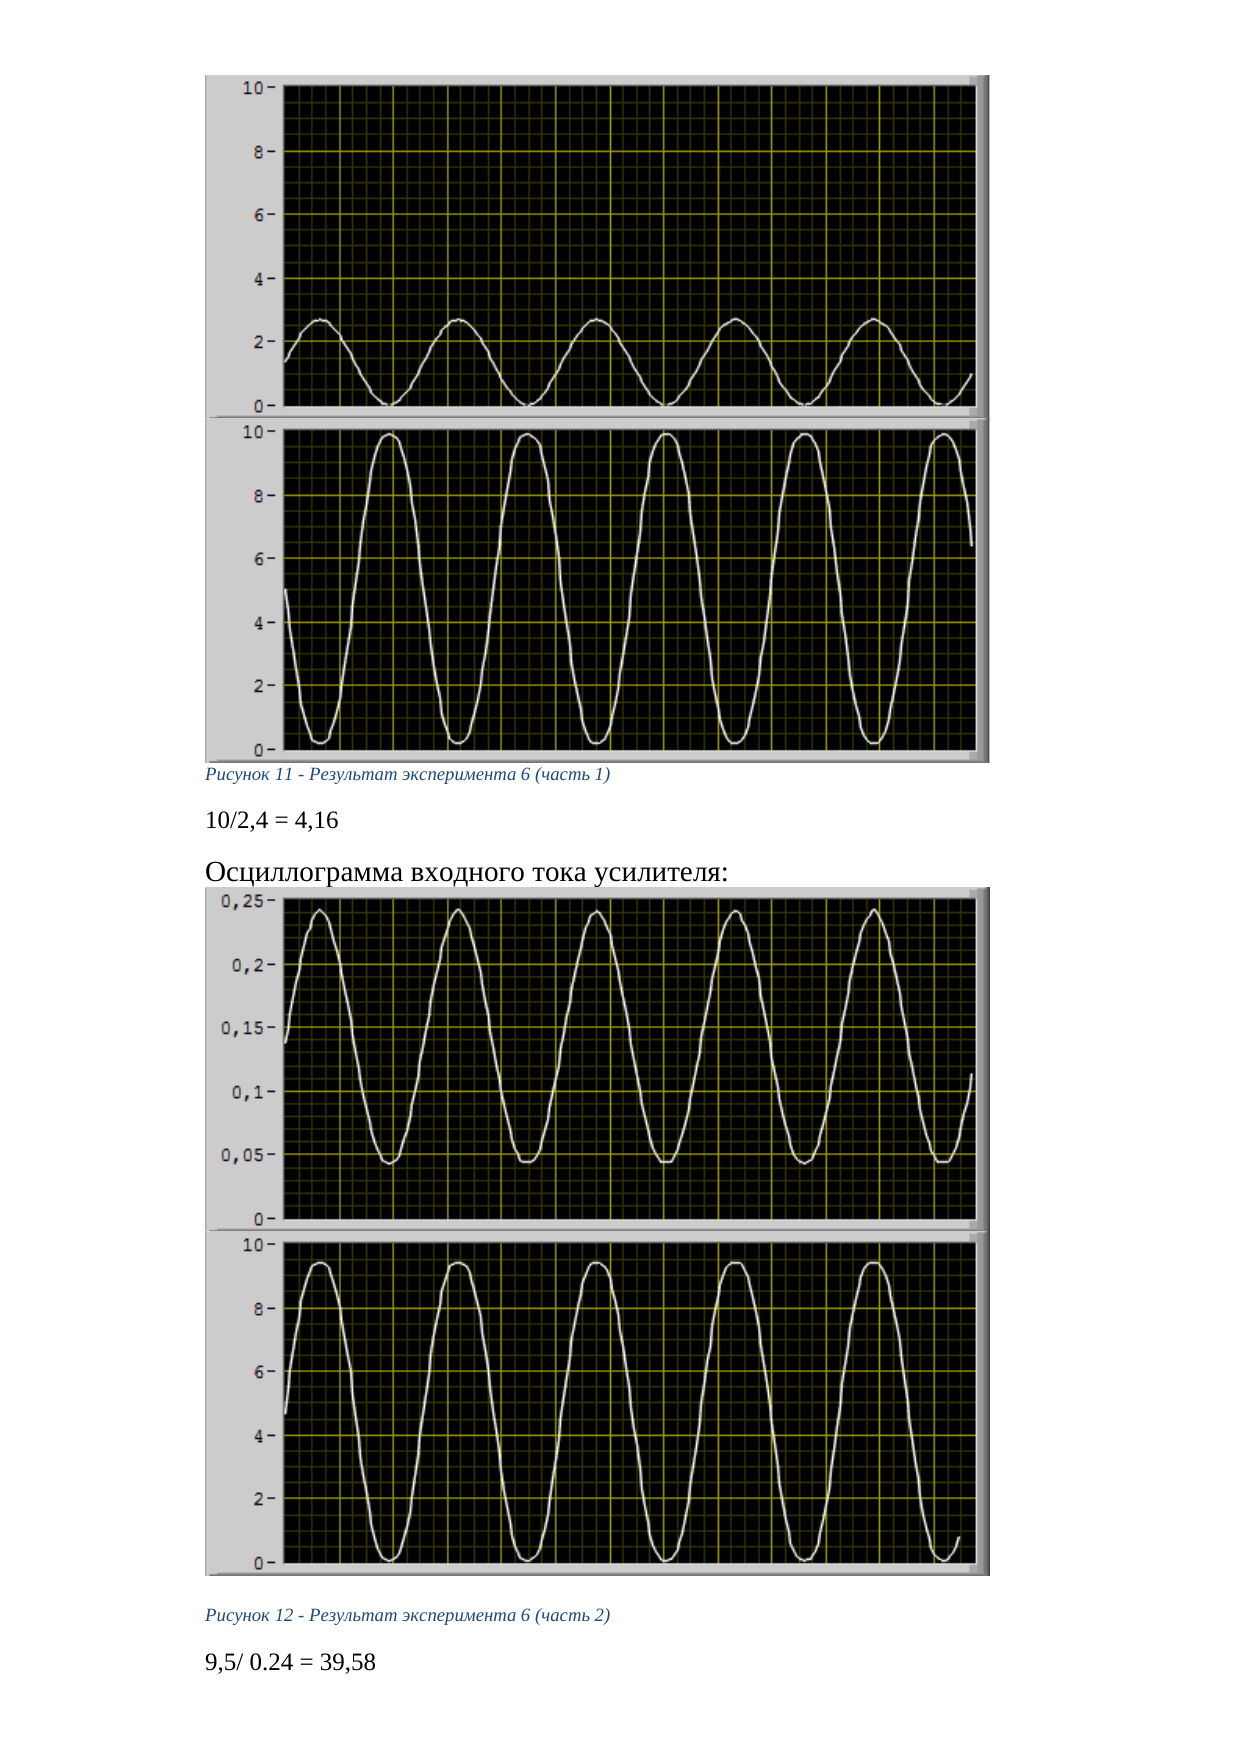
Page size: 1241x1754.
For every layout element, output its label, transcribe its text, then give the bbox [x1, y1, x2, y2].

text 10/2,4 = 4,16 [131, 805, 1181, 833]
text Рисунок 12 - Результат эксперимента 6 (часть 2) [131, 1604, 1181, 1626]
list Осциллограмма входного тока усилителя: [131, 854, 1181, 888]
picture [205, 75, 990, 763]
text Рисунок 11 - Результат эксперимента 6 (часть 1) [131, 762, 1181, 784]
picture [205, 887, 990, 1576]
text 9,5/ 0.24 = 39,58 [131, 1647, 1181, 1676]
